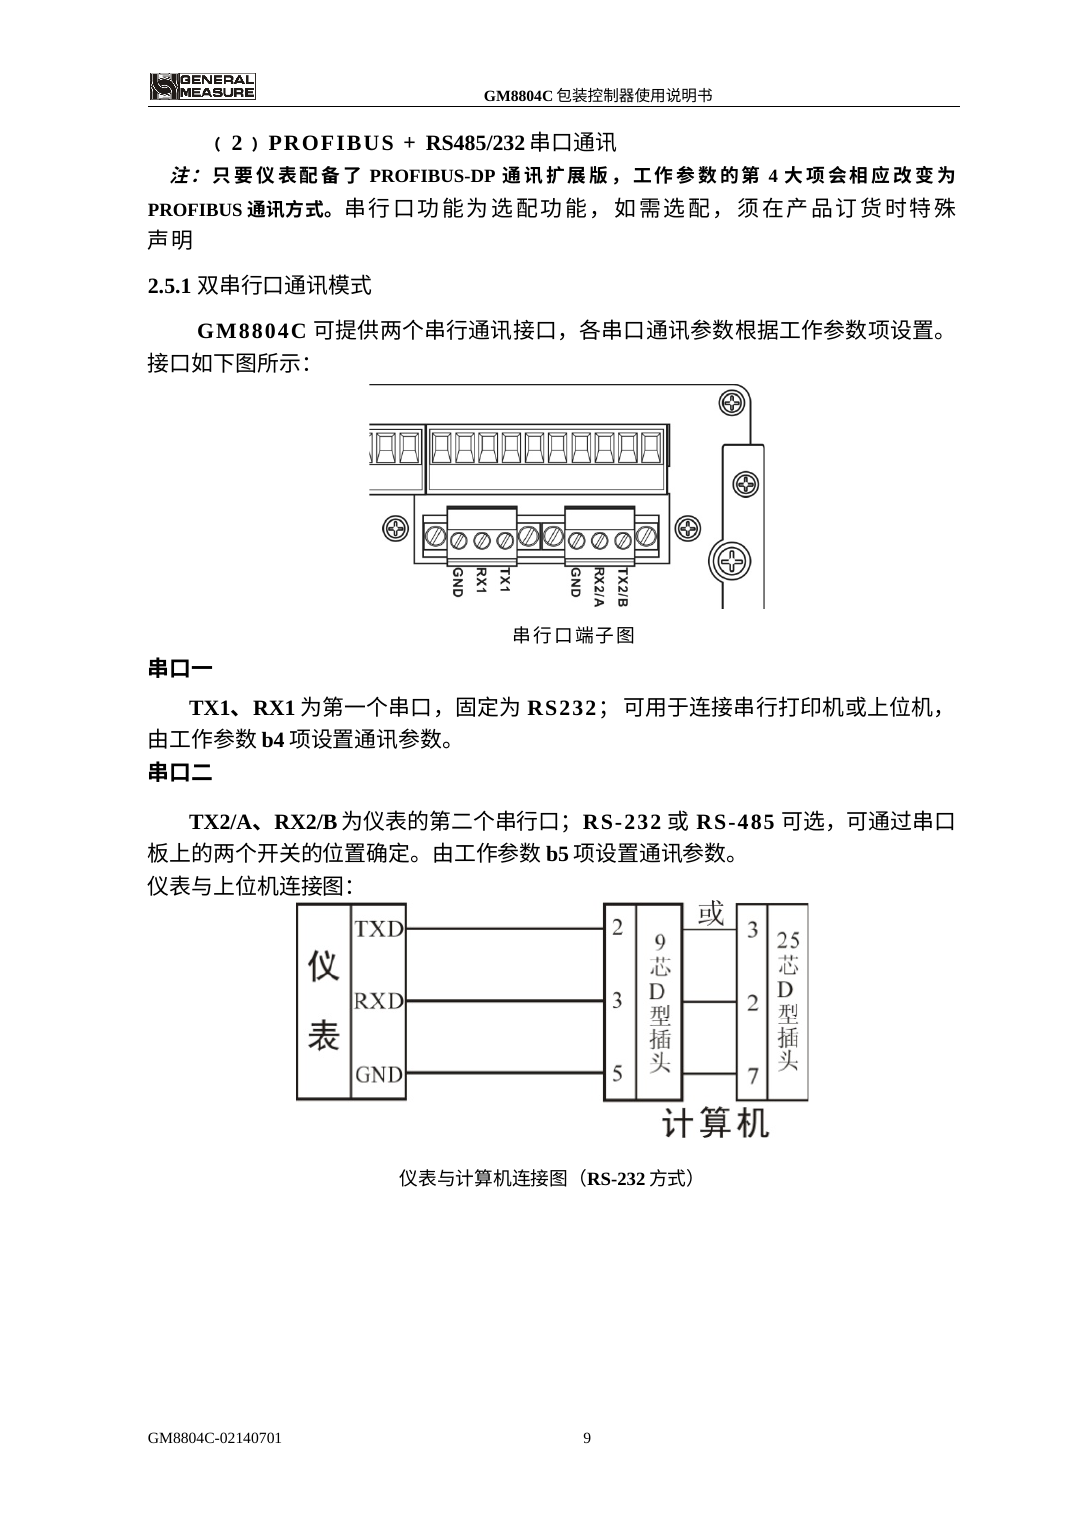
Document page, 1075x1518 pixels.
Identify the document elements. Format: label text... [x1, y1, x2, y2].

text 串行口端子图 [148, 618, 957, 651]
text 串口一 [148, 651, 957, 683]
text 2.5.1 双串行口通讯模式 [148, 268, 957, 300]
text TX2/A、RX2/B为仪表的第二个串行口；RS-232或RS-485可选，可通过串口板上的两个开关的位置确定。由工作参数b5项设置通讯参数。 [148, 803, 957, 868]
text 串口二 [148, 754, 957, 787]
text 仪表与上位机连接图： [148, 868, 957, 901]
text GM8804C可提供两个串行通讯接口，各串口通讯参数根据工作参数项设置。接口如下图所示： [148, 313, 957, 378]
picture [296, 900, 809, 1138]
text ﹙2﹚PROFIBUS + RS485/232串口通讯 [148, 125, 957, 158]
text 注：只要仪表配备了PROFIBUS-DP通讯扩展版，工作参数的第4大项会相应改变为PROFIBUS通讯方式。串行口功能为选配功能，如需选配，须在产品订货时特殊声明 [148, 158, 957, 255]
text TX1、RX1为第一个串口，固定为RS232；可用于连接串行打印机或上位机，由工作参数b4项设置通讯参数。 [148, 689, 957, 754]
picture [369, 384, 765, 609]
text 仪表与计算机连接图（RS-232方式） [148, 1161, 957, 1193]
